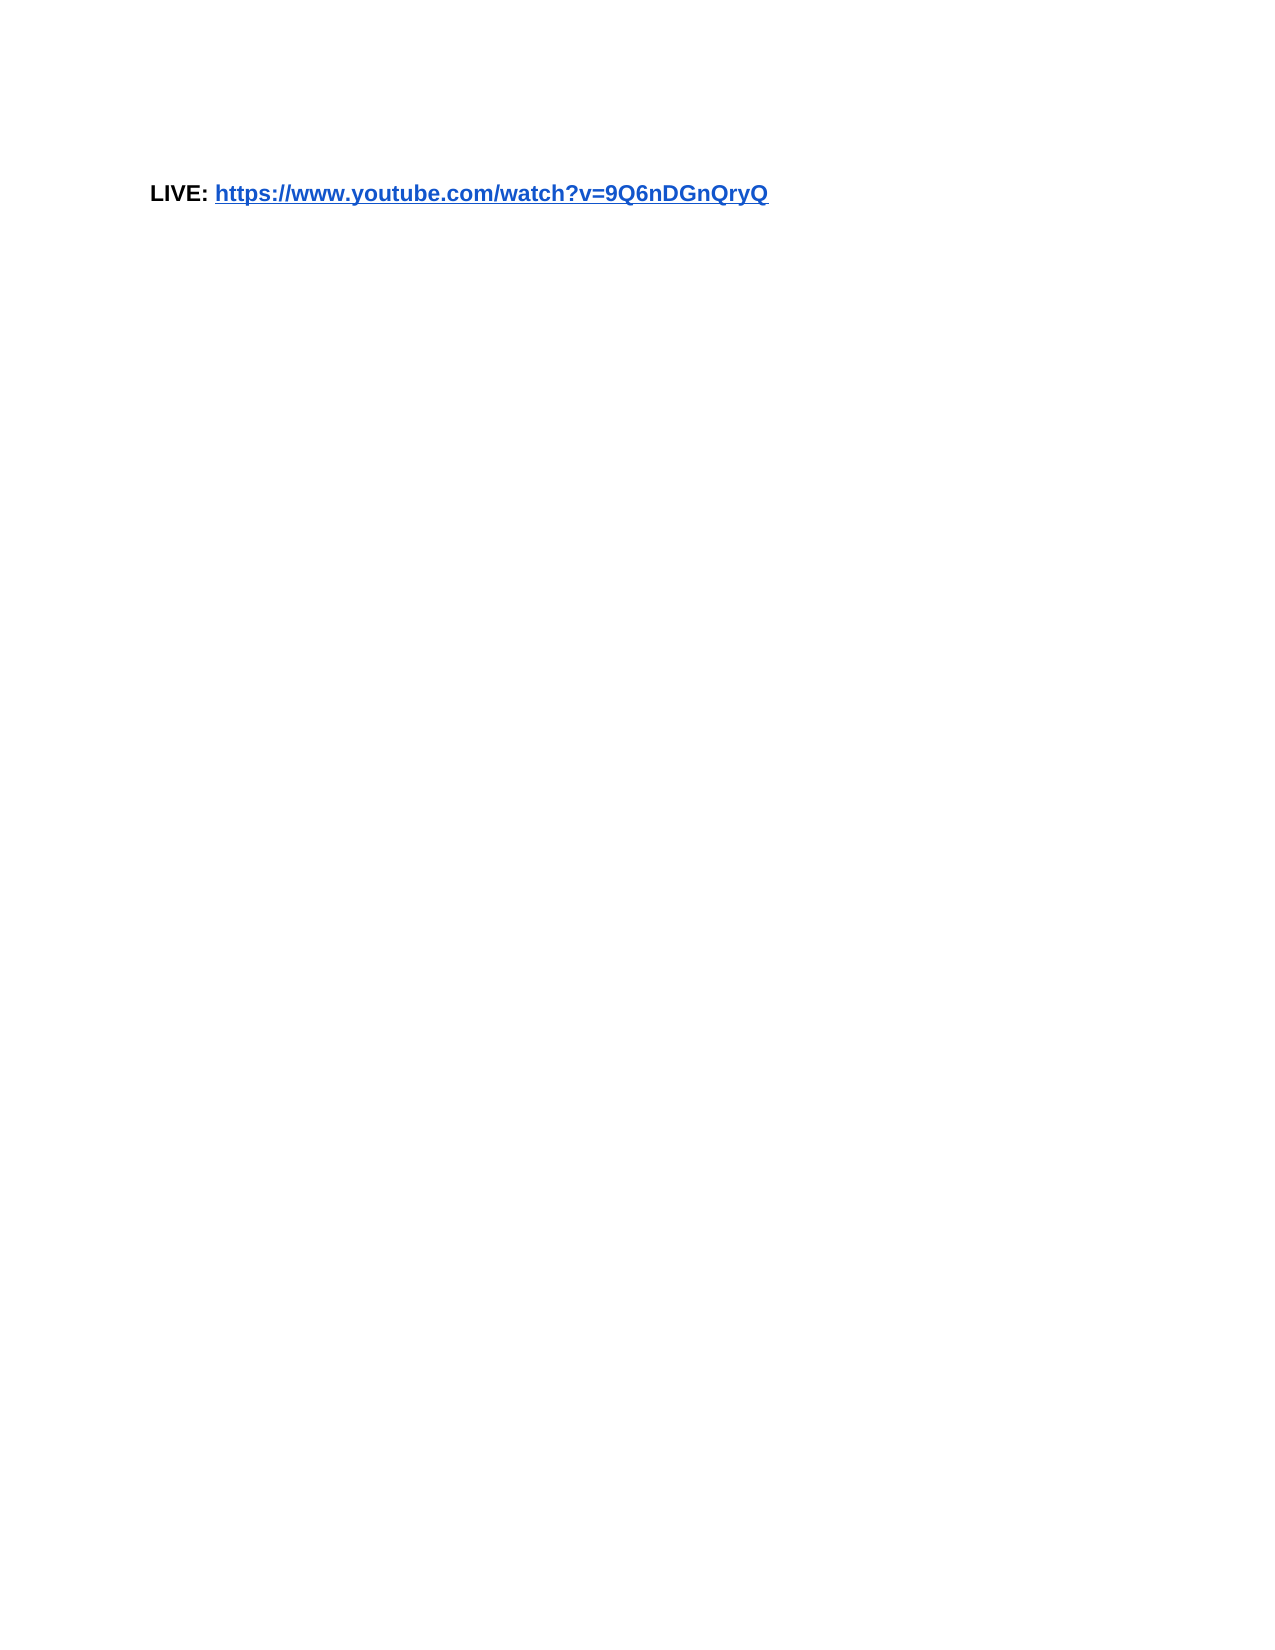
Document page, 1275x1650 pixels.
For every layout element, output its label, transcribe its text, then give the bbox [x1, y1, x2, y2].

text LIVE: https://www.youtube.com/watch?v=9Q6nDGnQryQ [150, 180, 1125, 207]
